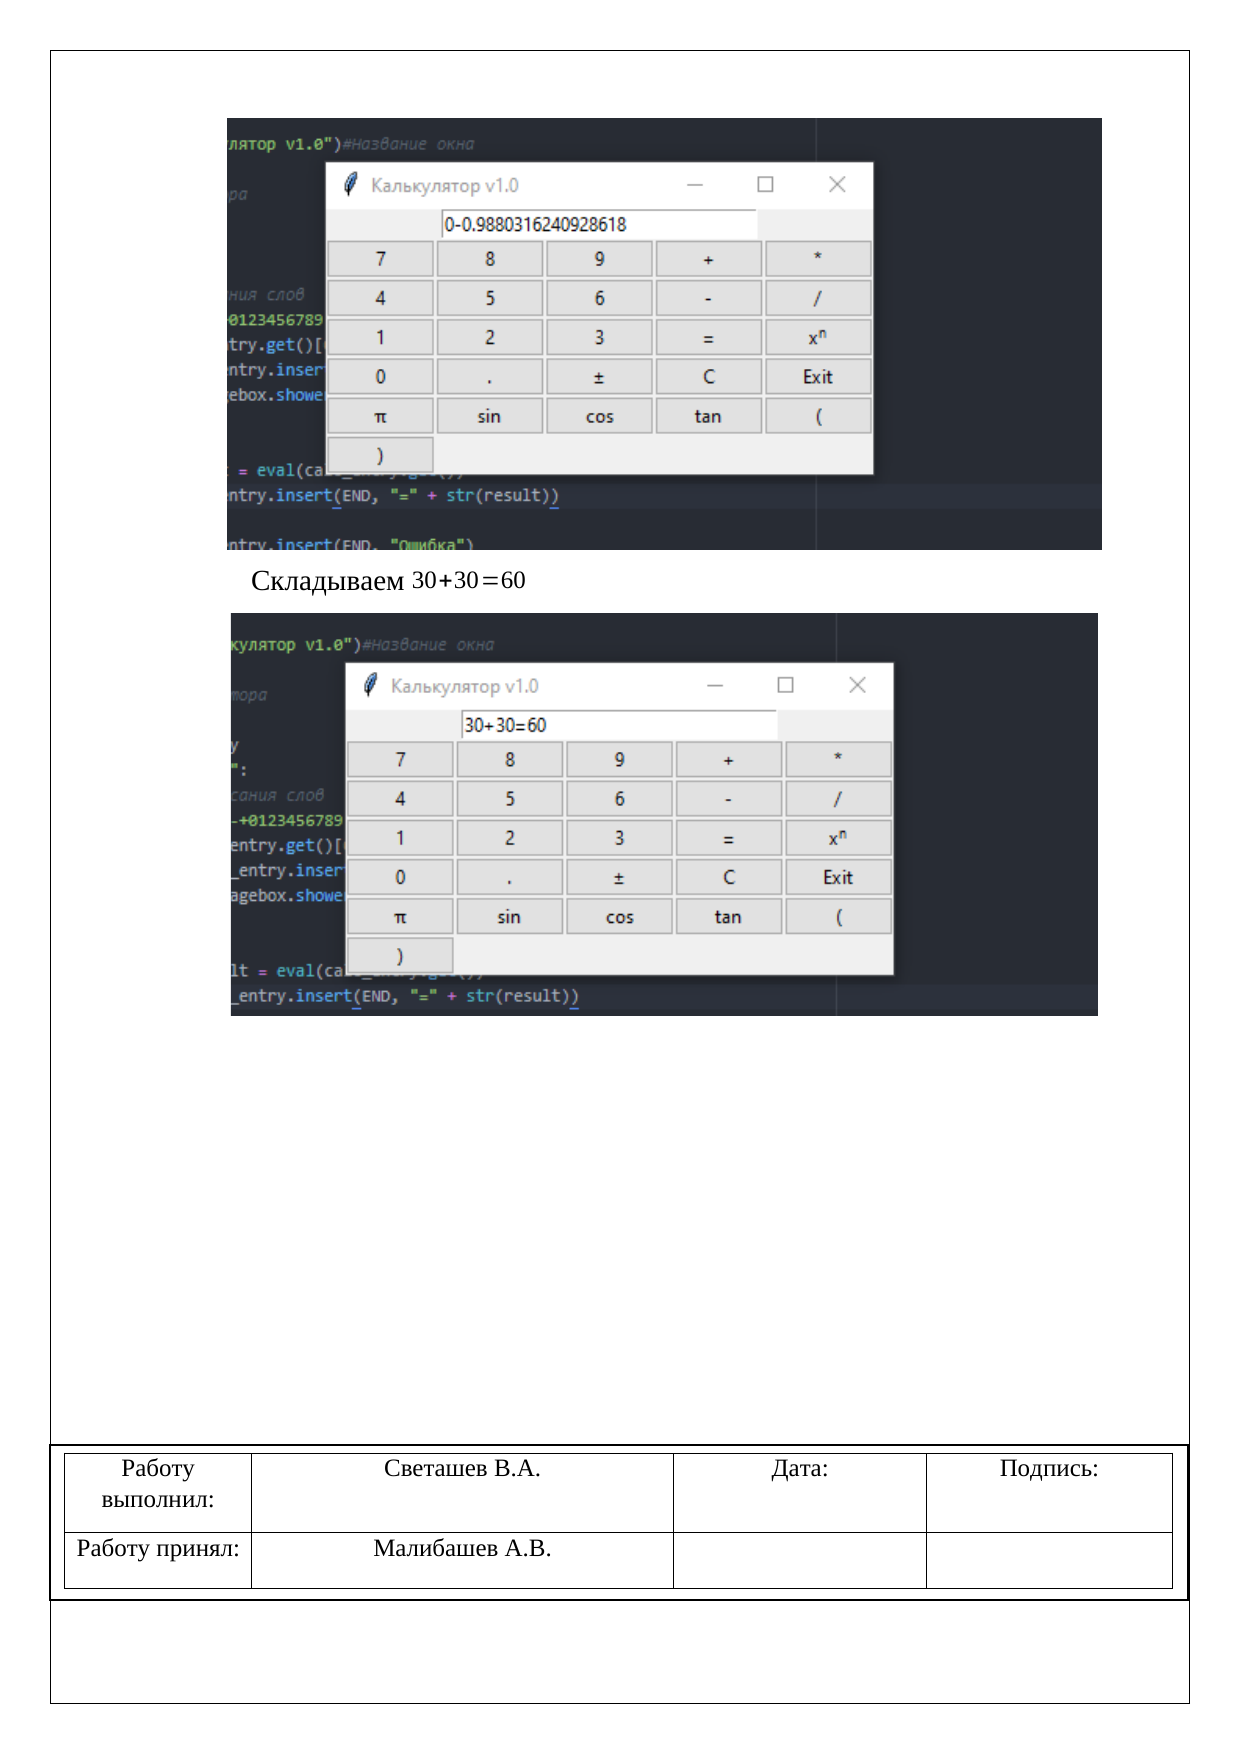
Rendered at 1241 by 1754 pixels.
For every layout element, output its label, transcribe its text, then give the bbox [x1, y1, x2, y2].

text Складываем [177, 563, 1152, 597]
picture [227, 118, 1102, 550]
picture [230, 613, 1098, 1016]
